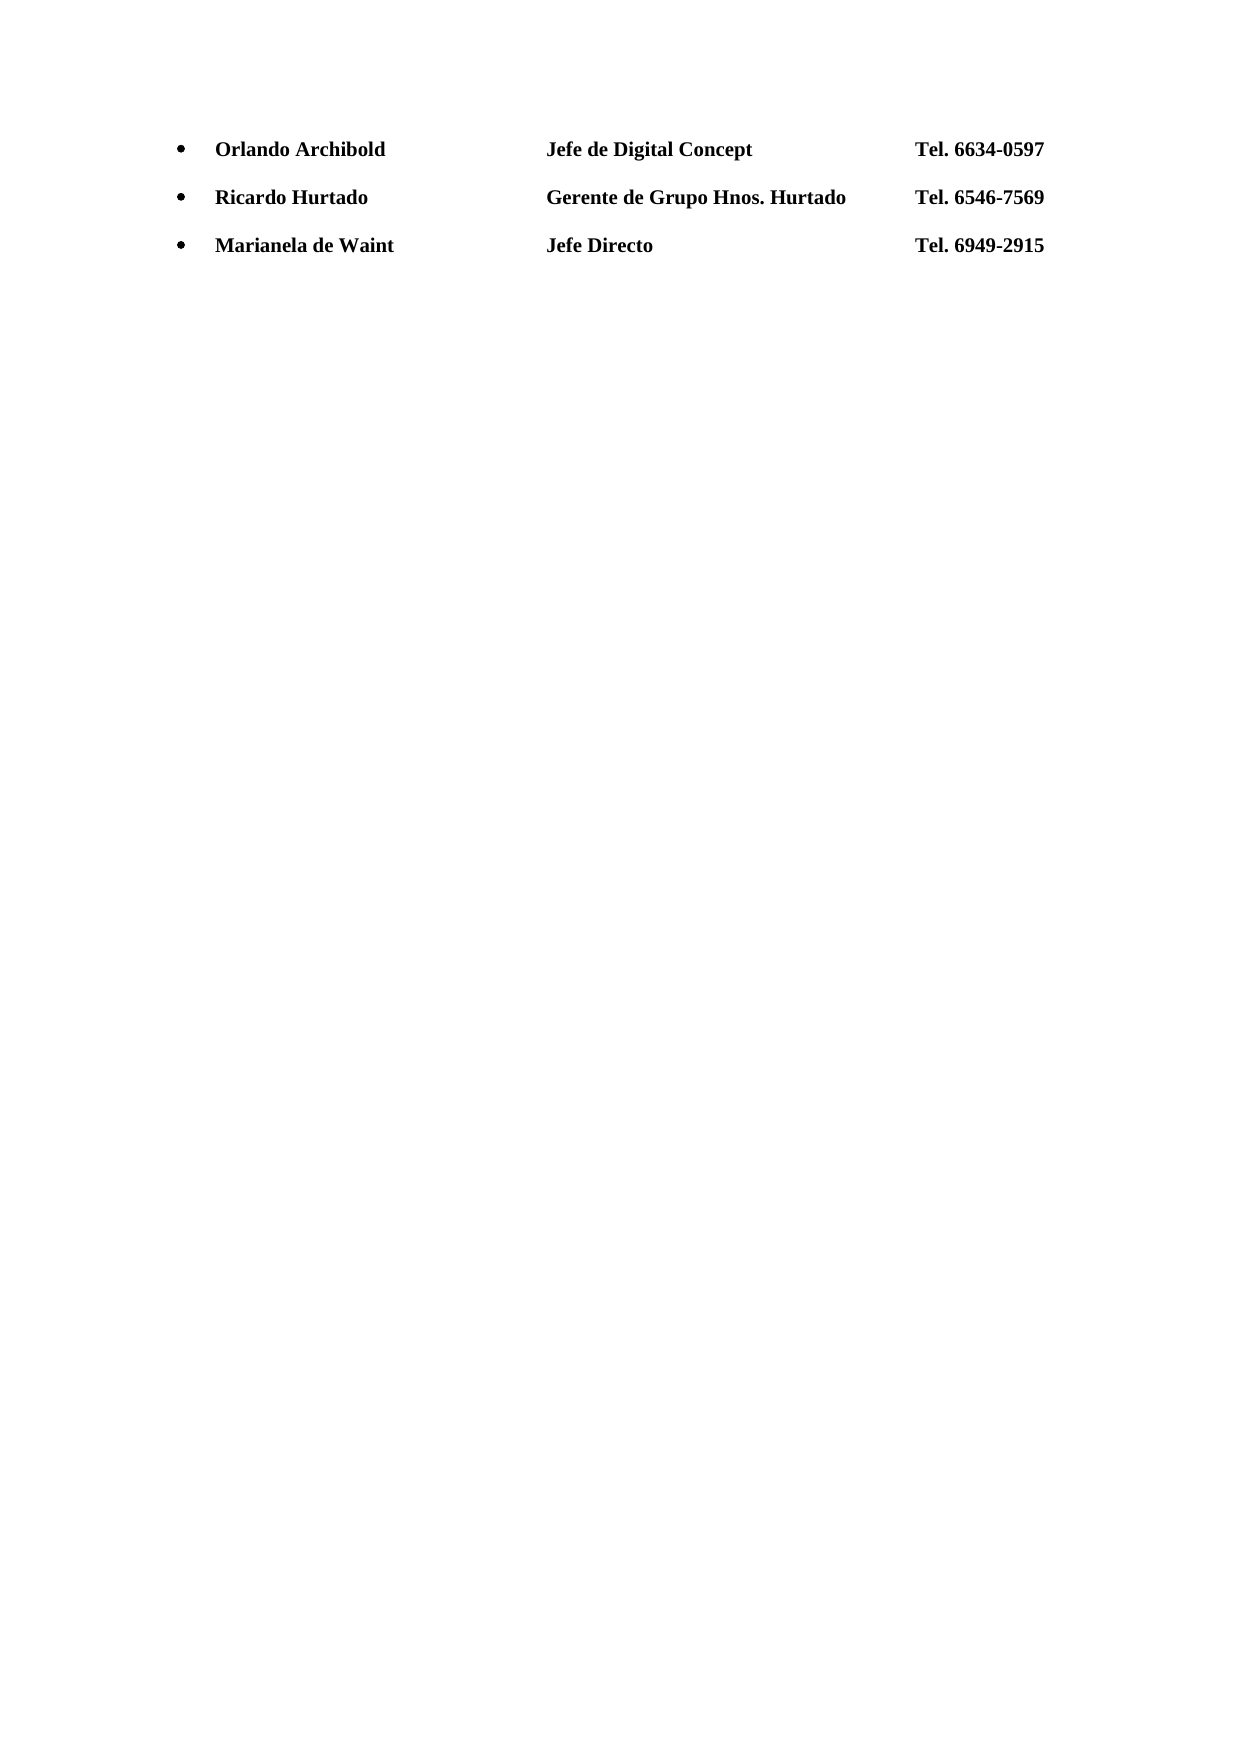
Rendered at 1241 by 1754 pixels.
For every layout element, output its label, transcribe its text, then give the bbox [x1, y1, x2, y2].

list Ricardo Hurtado Gerente de Grupo Hnos. Hurtado Tel. 6546-7569 [177, 185, 1063, 209]
list Marianela de Waint Jefe Directo Tel. 6949-2915 [177, 233, 1063, 257]
list Orlando Archibold Jefe de Digital Concept Tel. 6634-0597 [177, 137, 1063, 161]
